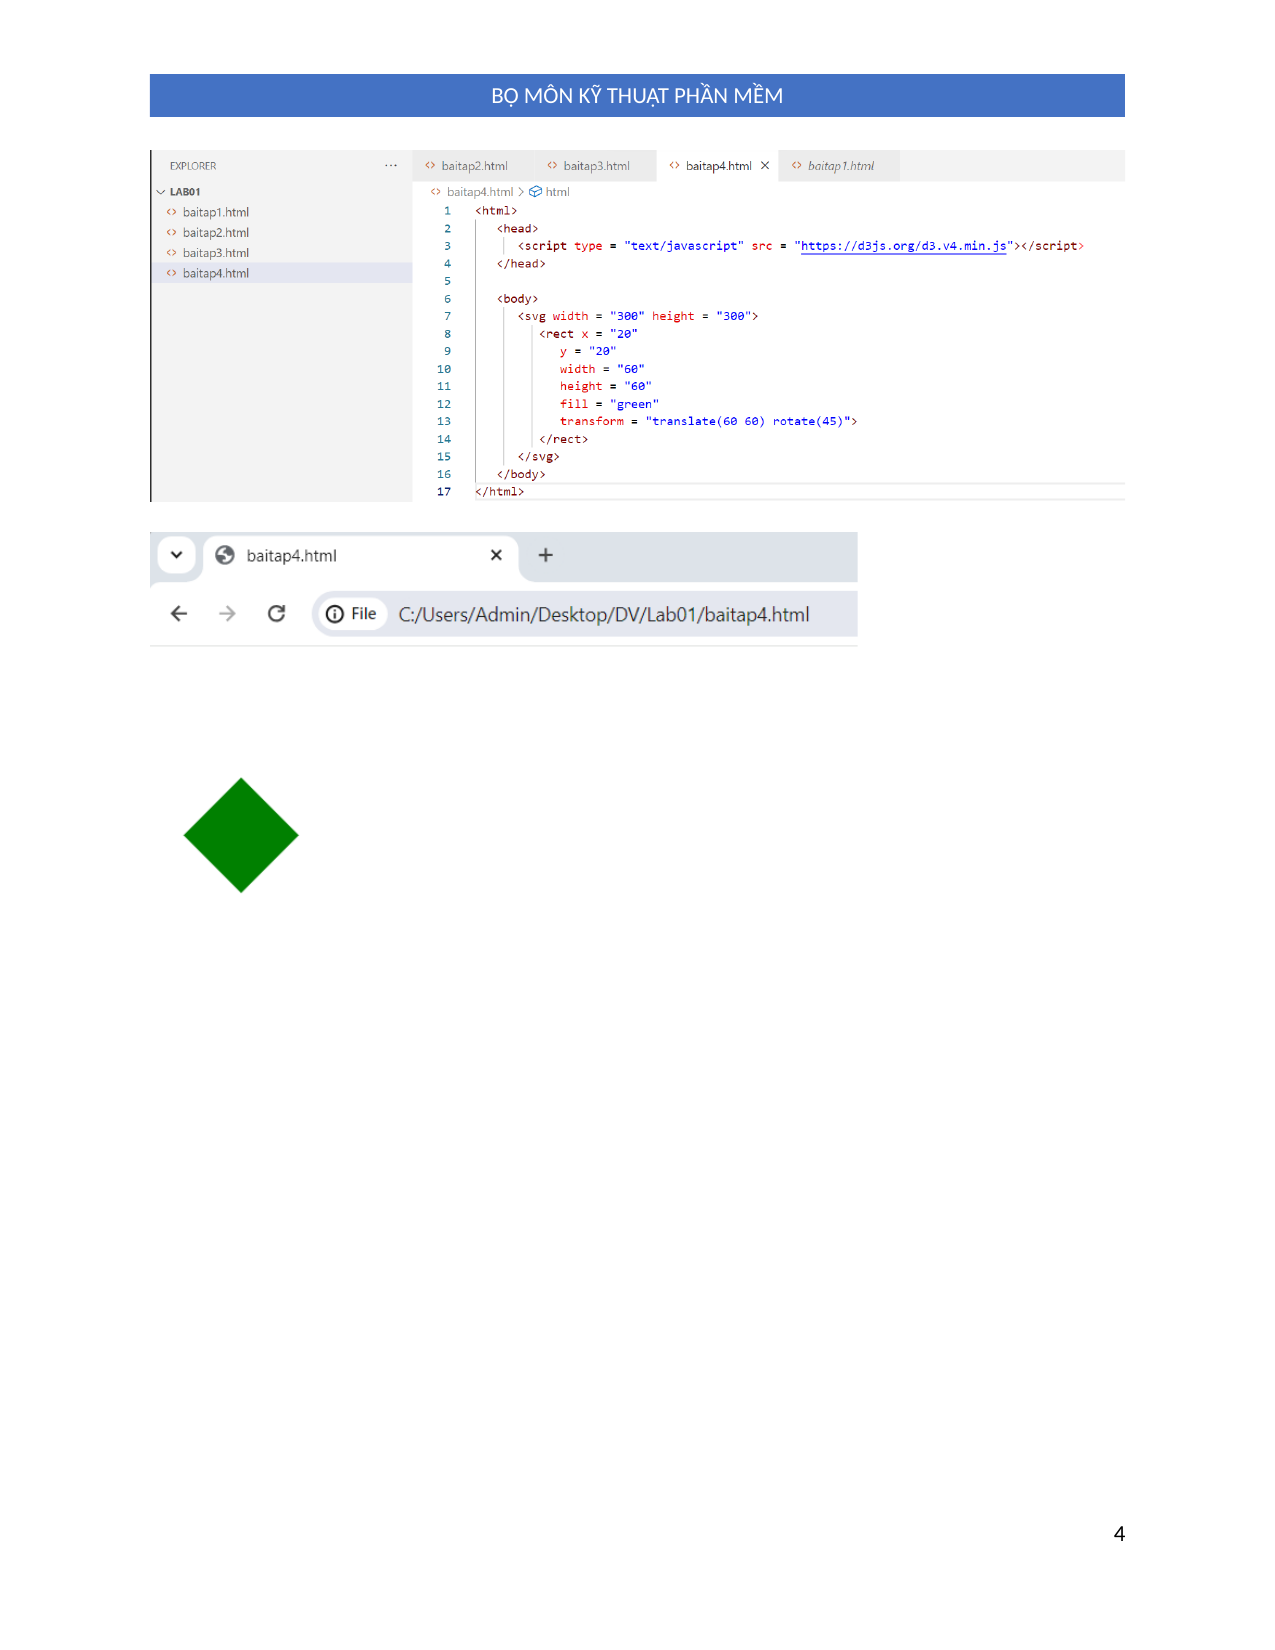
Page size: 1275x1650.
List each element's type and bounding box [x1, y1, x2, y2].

picture [150, 532, 858, 921]
picture [150, 150, 1125, 502]
